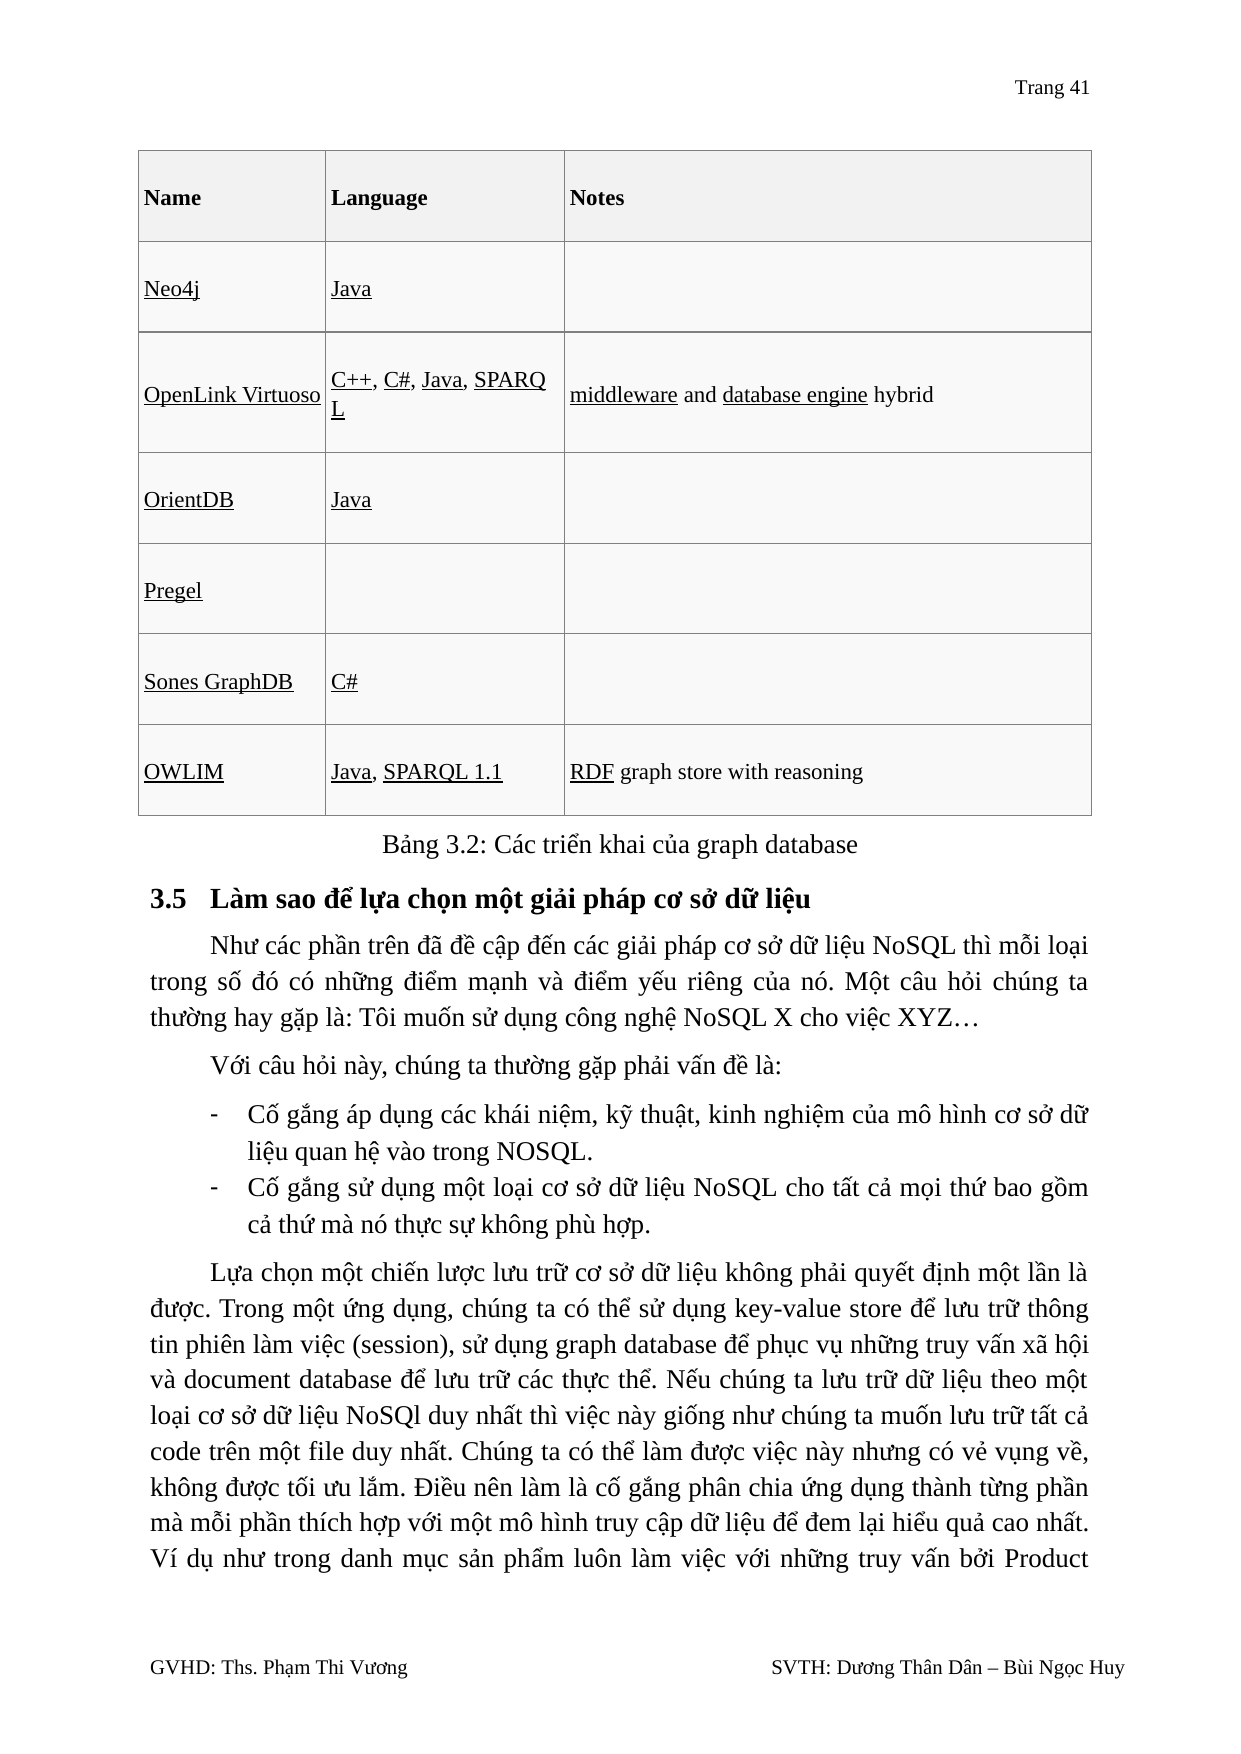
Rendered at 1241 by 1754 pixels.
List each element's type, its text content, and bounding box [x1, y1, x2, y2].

text Với câu hỏi này, chúng ta thường gặp phải vấn đề là: [150, 1049, 1090, 1080]
table_cell [565, 634, 1091, 724]
table_cell [565, 544, 1091, 633]
text Bảng 3.2: Các triển khai của graph database [150, 828, 1090, 859]
table_cell Java, SPARQL 1.1 [326, 725, 564, 815]
subtitle Làm sao để lựa chọn một giải pháp cơ sở dữ liệu [150, 881, 1090, 914]
list Cố gắng áp dụng các khái niệm, kỹ thuật, kinh nghiệm của mô hình cơ sở dữ liệu quan hệ vào trong NOSQL. [210, 1097, 1090, 1166]
table_cell C# [326, 634, 564, 724]
table_cell middleware and database engine hybrid [565, 333, 1091, 452]
table_cell RDF graph store with reasoning [565, 725, 1091, 815]
table_header Notes [565, 151, 1091, 241]
table_cell Sones GraphDB [139, 634, 325, 724]
table_cell Java [326, 453, 564, 543]
table_cell Pregel [139, 544, 325, 633]
list Cố gắng sử dụng một loại cơ sở dữ liệu NoSQL cho tất cả mọi thứ bao gồm cả thứ mà nó thực sự không phù hợp. [210, 1171, 1090, 1239]
table_header Language [326, 151, 564, 241]
table_cell OWLIM [139, 725, 325, 815]
table_cell C++, C#, Java, SPARQL [326, 333, 564, 452]
table_cell [326, 544, 564, 633]
text Như các phần trên đã đề cập đến các giải pháp cơ sở dữ liệu NoSQL thì mỗi loại trong số đó có những điểm mạnh và điểm yếu riêng của nó. Một câu hỏi chúng ta thường hay gặp là: Tôi muốn sử dụng công nghệ NoSQL X cho việc XYZ… [150, 929, 1090, 1032]
table_cell OrientDB [139, 453, 325, 543]
table_cell [565, 453, 1091, 543]
table_cell [565, 242, 1091, 331]
table_cell Java [326, 242, 564, 331]
table_cell Neo4j [139, 242, 325, 331]
table_header Name [139, 151, 325, 241]
table_cell OpenLink Virtuoso [139, 333, 325, 452]
